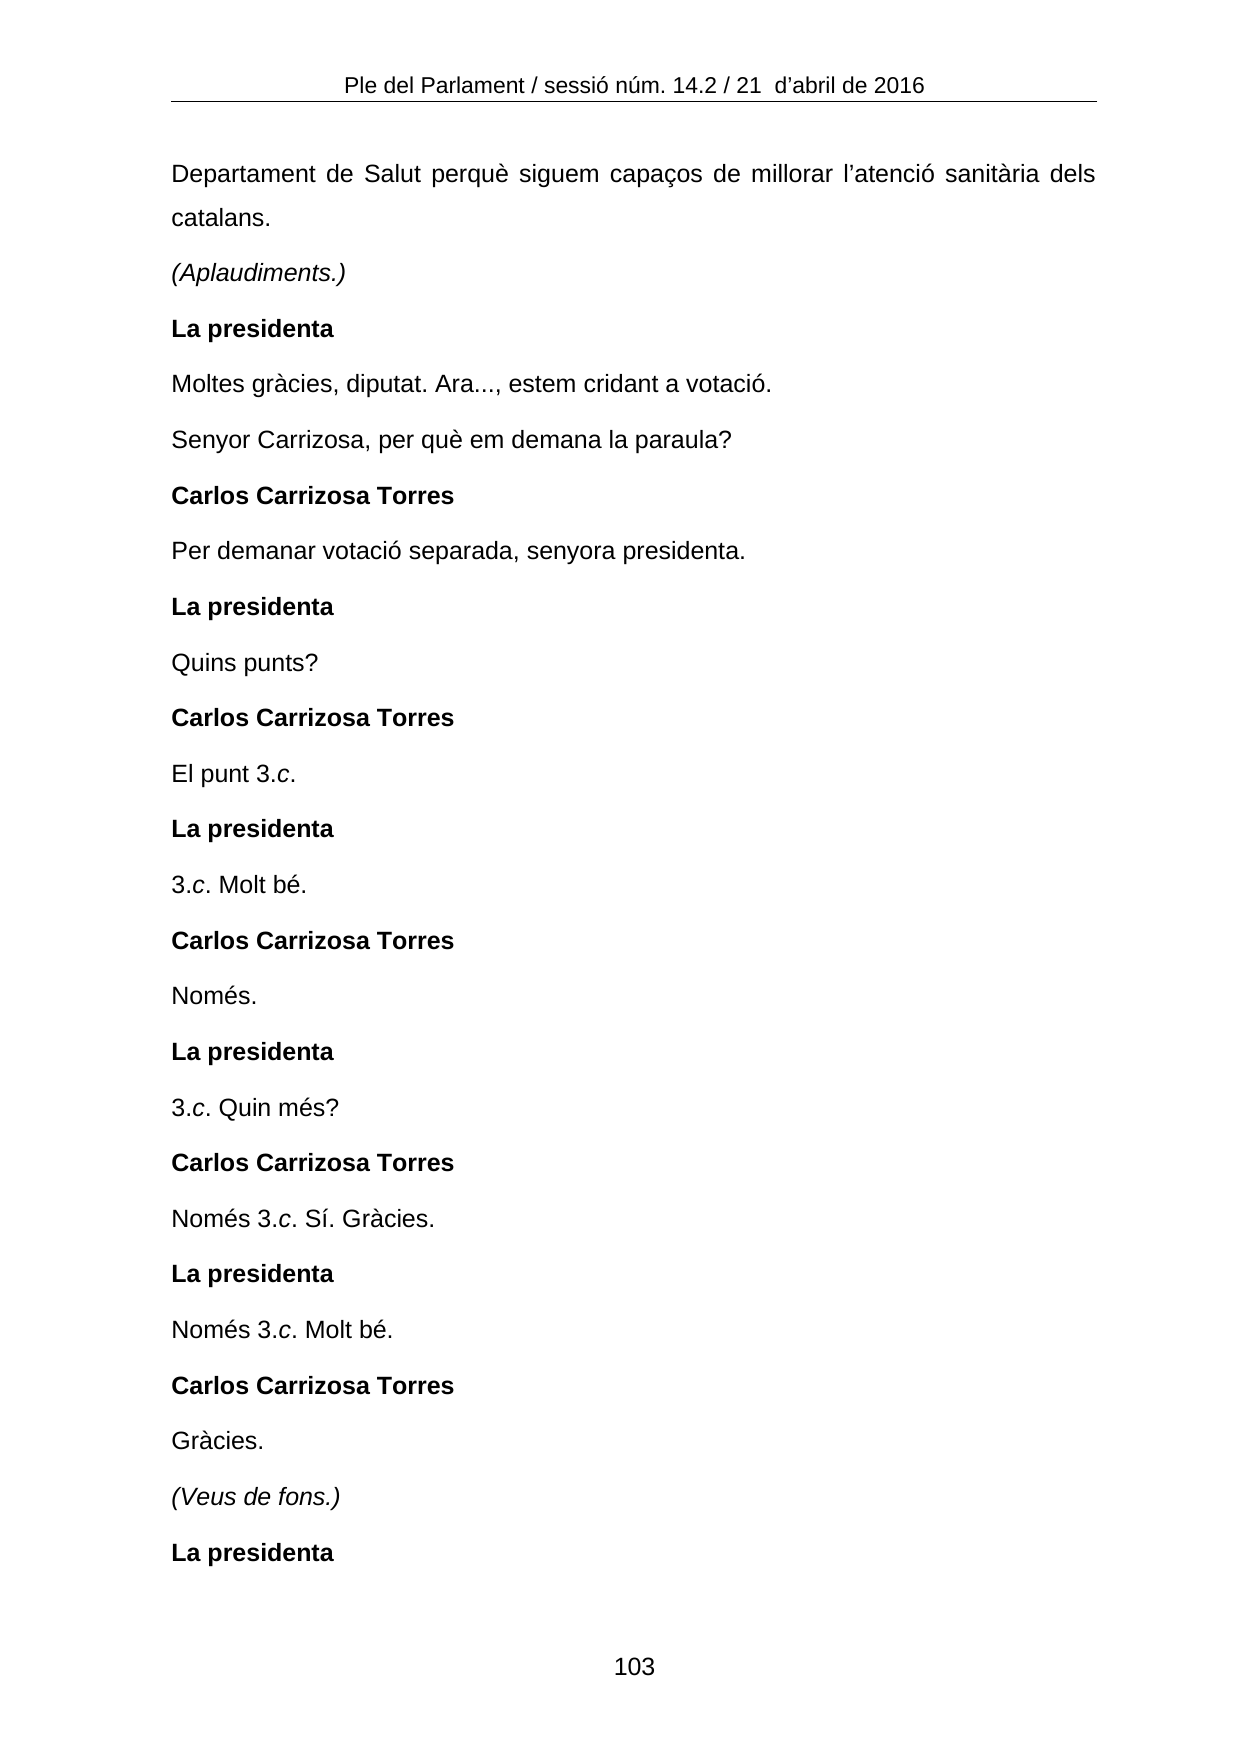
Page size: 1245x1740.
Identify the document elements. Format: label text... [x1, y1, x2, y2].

text Carlos Carrizosa Torres [171, 481, 1097, 509]
text Senyor Carrizosa, per què em demana la paraula? [171, 425, 1097, 454]
text (Aplaudiments.) [171, 258, 1097, 287]
text Carlos Carrizosa Torres [171, 1148, 1097, 1177]
text El punt 3.c. [171, 759, 1097, 788]
text La presidenta [171, 1037, 1097, 1066]
text Quins punts? [171, 648, 1097, 676]
text La presidenta [171, 814, 1097, 843]
text Només. [171, 981, 1097, 1010]
text Gràcies. [171, 1426, 1097, 1455]
text Carlos Carrizosa Torres [171, 926, 1097, 954]
text Només 3.c. Sí. Gràcies. [171, 1204, 1097, 1233]
text La presidenta [171, 1538, 1097, 1566]
text Carlos Carrizosa Torres [171, 1371, 1097, 1399]
text La presidenta [171, 592, 1097, 621]
text 3.c. Molt bé. [171, 870, 1097, 899]
text Moltes gràcies, diputat. Ara..., estem cridant a votació. [171, 369, 1097, 398]
text Per demanar votació separada, senyora presidenta. [171, 536, 1097, 565]
text Carlos Carrizosa Torres [171, 703, 1097, 732]
text La presidenta [171, 1259, 1097, 1288]
text (Veus de fons.) [171, 1482, 1097, 1511]
text Només 3.c. Molt bé. [171, 1315, 1097, 1344]
text La presidenta [171, 314, 1097, 343]
text 3.c. Quin més? [171, 1093, 1097, 1121]
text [171, 159, 1097, 231]
